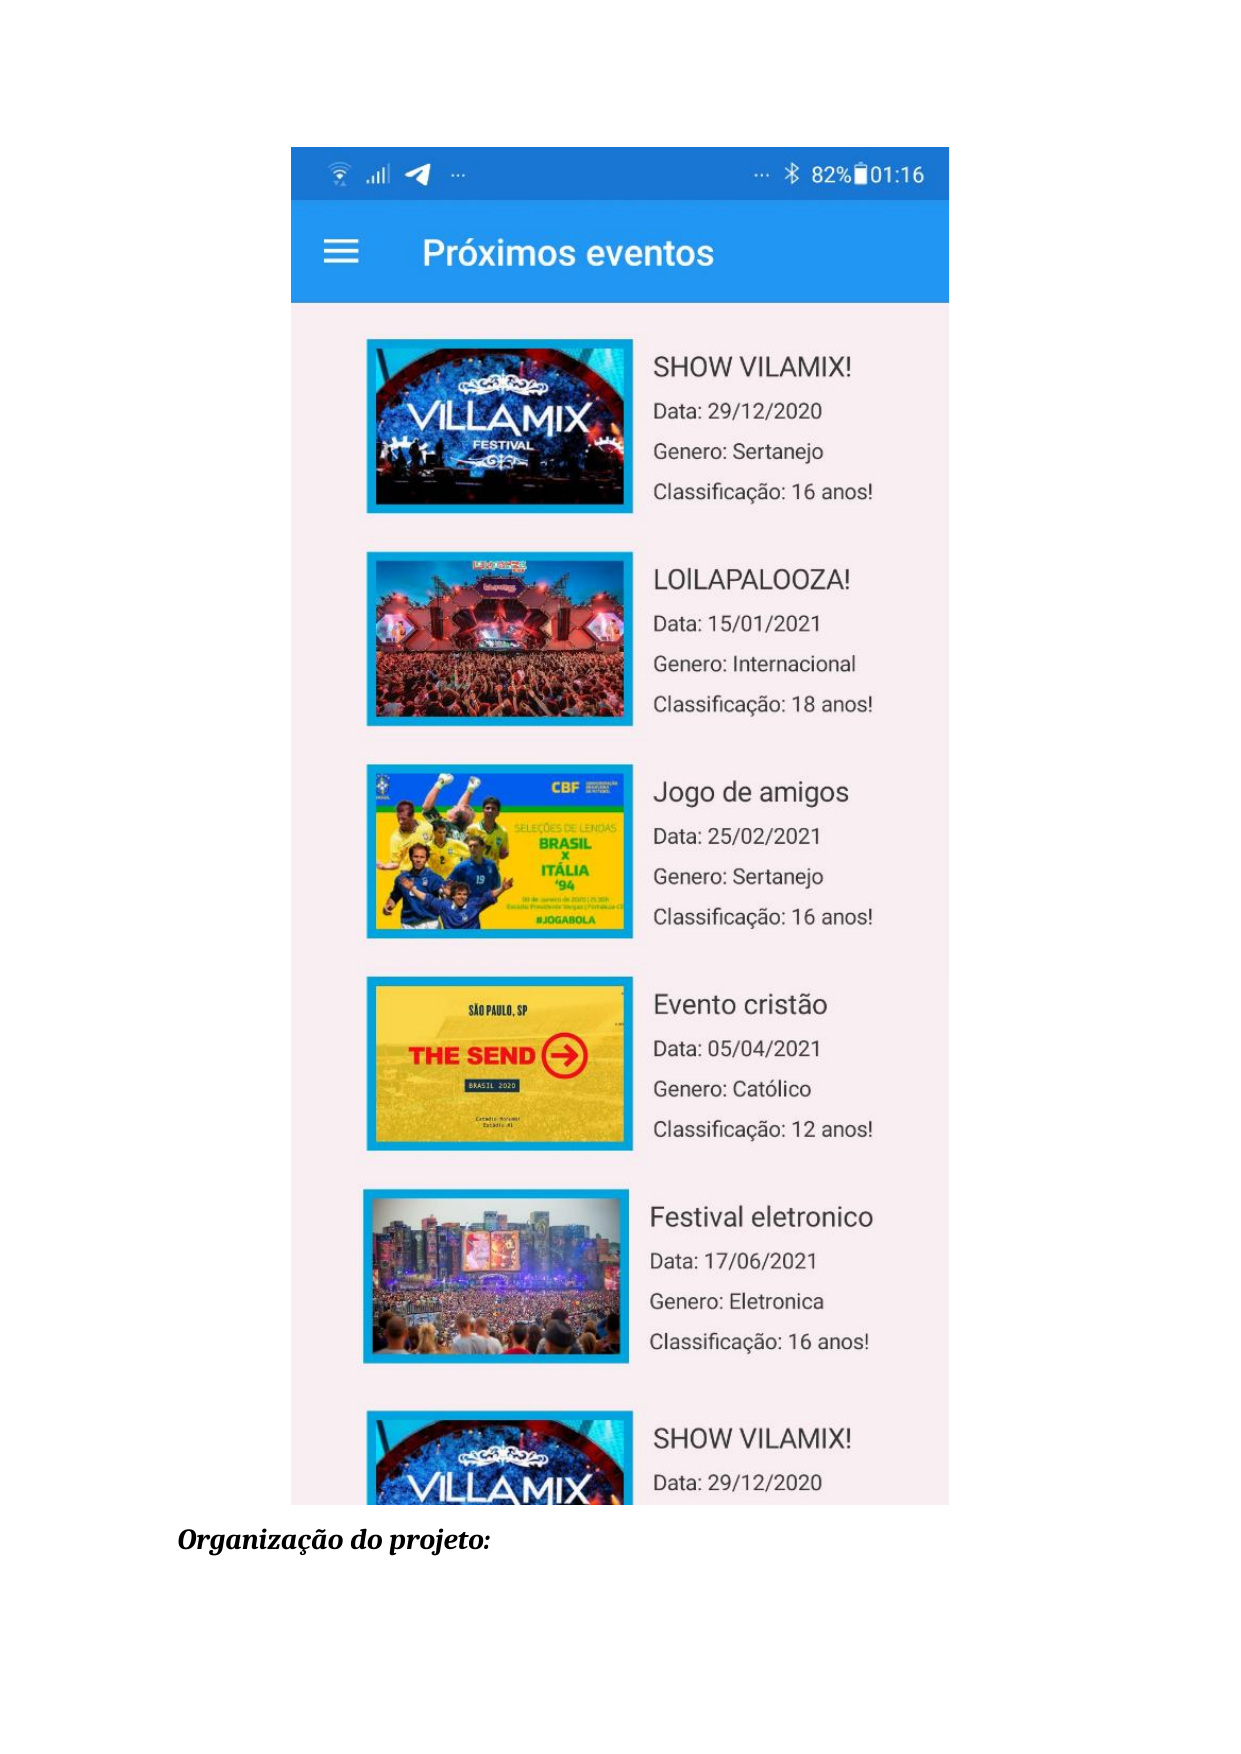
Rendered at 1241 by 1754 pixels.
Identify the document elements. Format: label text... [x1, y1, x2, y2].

picture [375, 1419, 624, 1505]
text Organização do projeto: [177, 1523, 1063, 1557]
picture [291, 147, 950, 1505]
